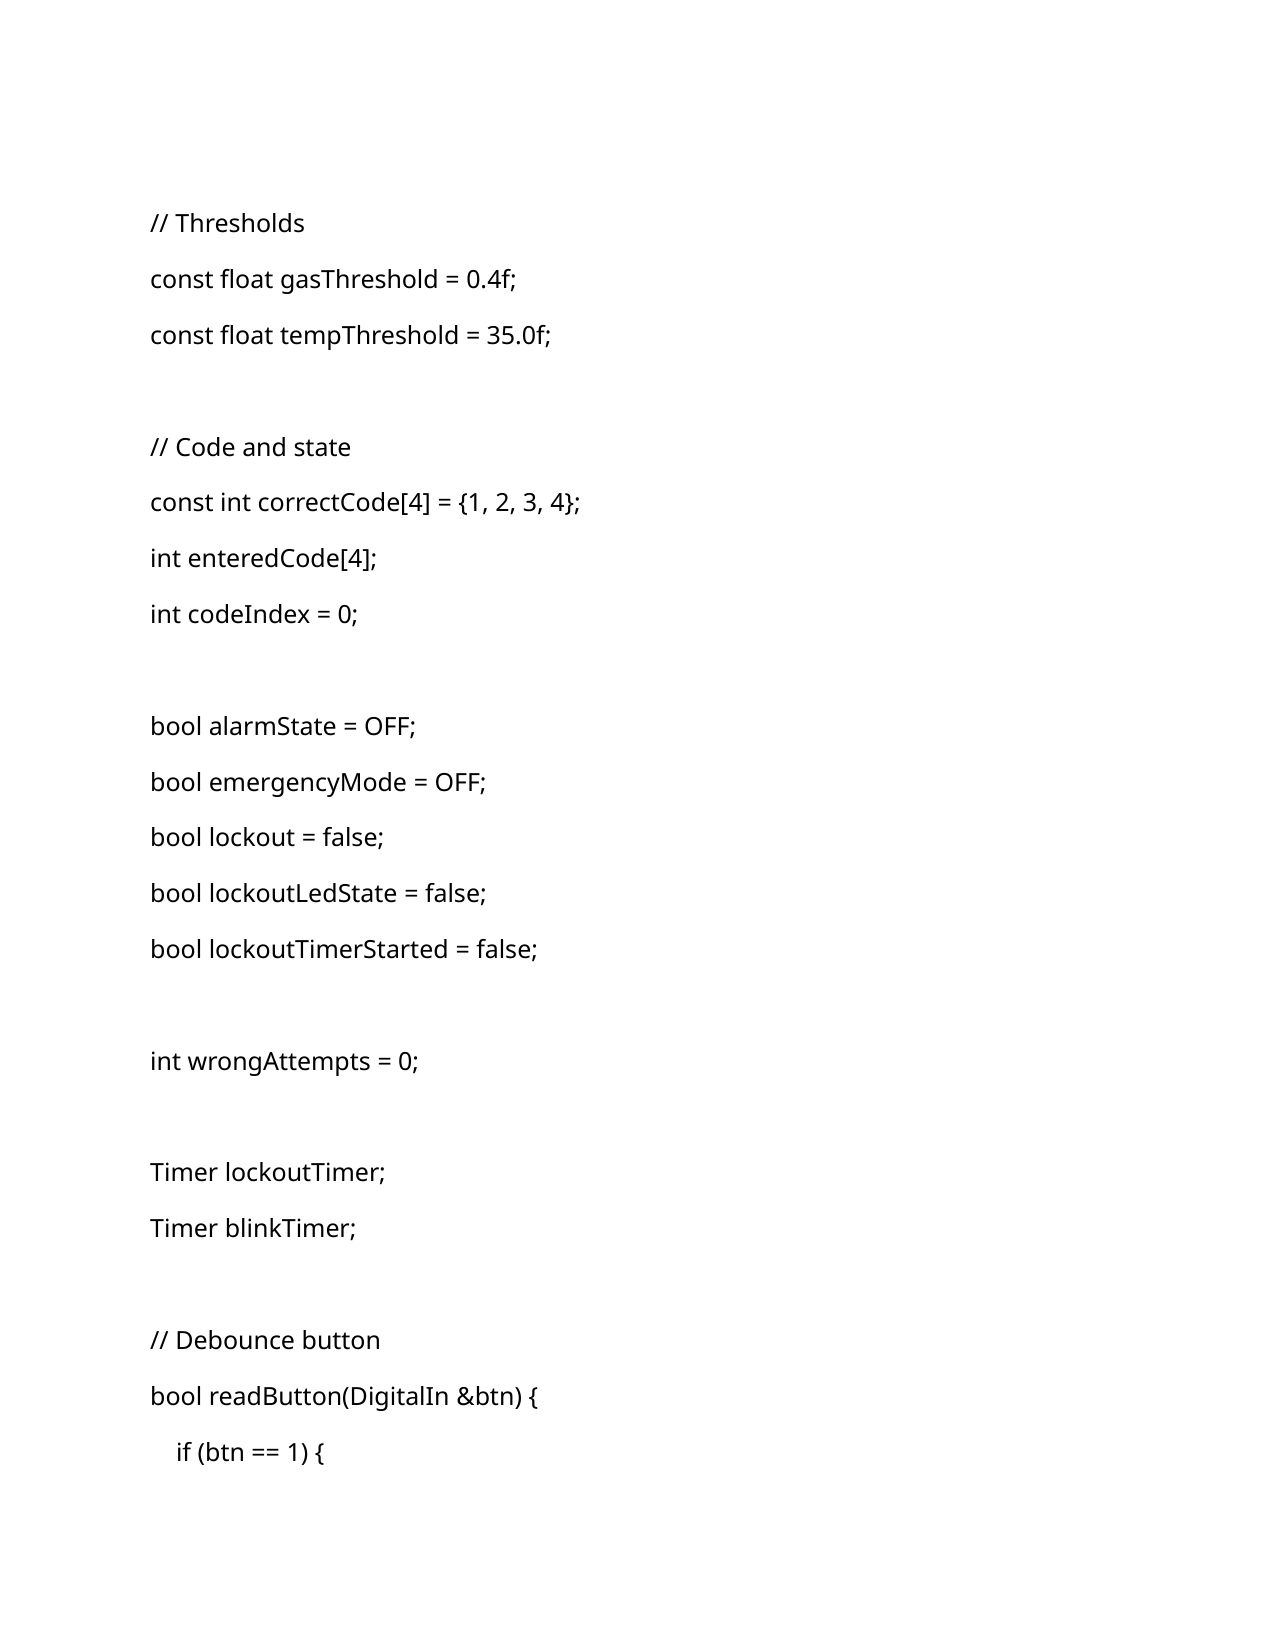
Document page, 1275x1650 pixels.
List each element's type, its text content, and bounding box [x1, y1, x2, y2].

text Timer blinkTimer; [150, 1211, 1125, 1245]
text bool lockoutLedState = false; [150, 876, 1125, 910]
text // Thresholds [150, 206, 1125, 240]
text bool lockout = false; [150, 820, 1125, 854]
text bool emergencyMode = OFF; [150, 764, 1125, 798]
text Timer lockoutTimer; [150, 1155, 1125, 1189]
text bool lockoutTimerStarted = false; [150, 932, 1125, 966]
text const float tempThreshold = 35.0f; [150, 317, 1125, 352]
text int wrongAttempts = 0; [150, 1043, 1125, 1077]
text const int correctCode[4] = {1, 2, 3, 4}; [150, 485, 1125, 519]
text int codeIndex = 0; [150, 597, 1125, 631]
text if (btn == 1) { [150, 1434, 1125, 1468]
text bool readButton(DigitalIn &btn) { [150, 1378, 1125, 1412]
text bool alarmState = OFF; [150, 708, 1125, 742]
text // Debounce button [150, 1322, 1125, 1357]
text const float gasThreshold = 0.4f; [150, 262, 1125, 296]
text int enteredCode[4]; [150, 541, 1125, 575]
text // Code and state [150, 429, 1125, 463]
